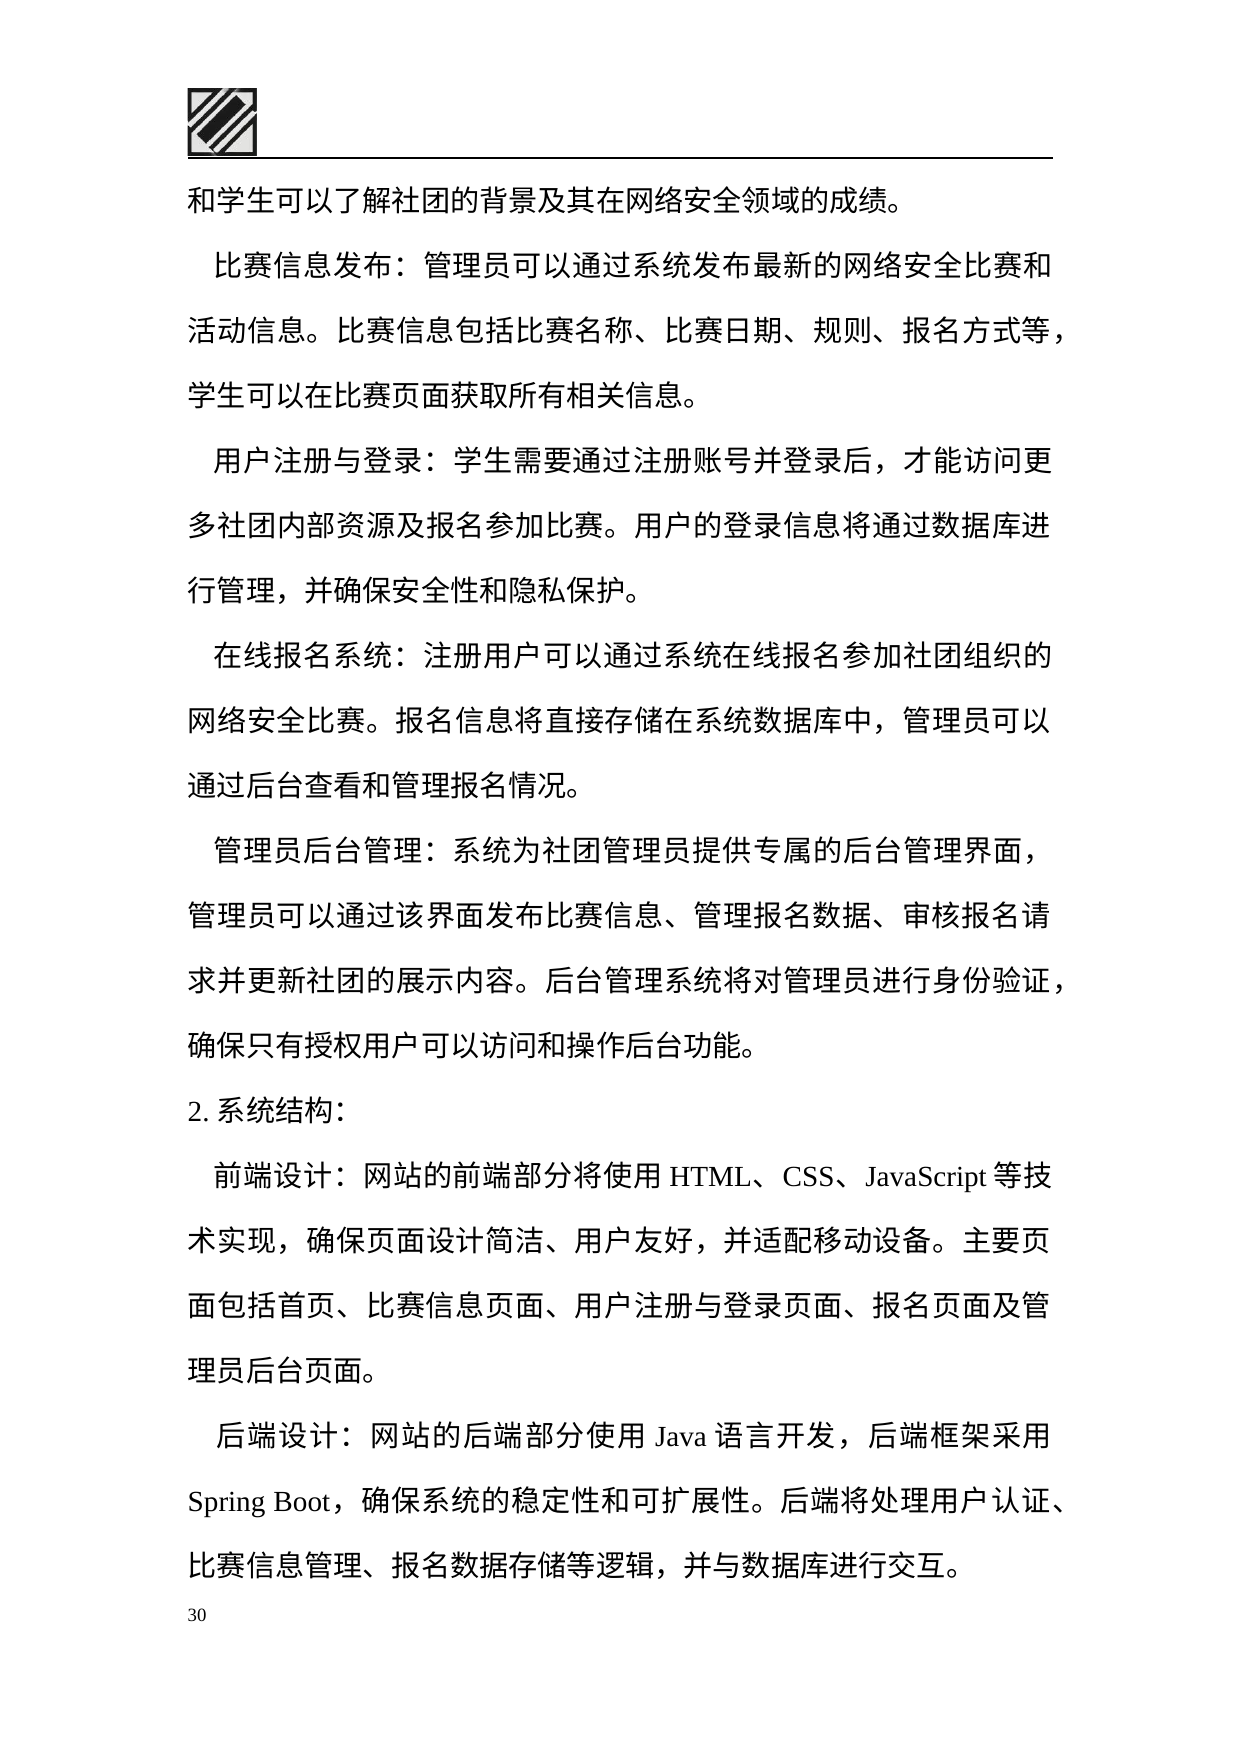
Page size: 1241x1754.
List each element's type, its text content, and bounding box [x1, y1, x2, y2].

text 比赛信息发布：管理员可以通过系统发布最新的网络安全比赛和活动信息。比赛信息包括比赛名称、比赛日期、规则、报名方式等，学生可以在比赛页面获取所有相关信息。 [187, 231, 1053, 426]
text 社团风采展示：该功能主要用于在网站首页展示社团的基本信息、过往活动、获奖情况和未来的活动计划。通过这一功能，外部访客和学生可以了解社团的背景及其在网络安全领域的成绩。 [187, 166, 1053, 231]
picture [187, 88, 257, 156]
text 后端设计：网站的后端部分使用Java语言开发，后端框架采用Spring Boot，确保系统的稳定性和可扩展性。后端将处理用户认证、比赛信息管理、报名数据存储等逻辑，并与数据库进行交互。 [187, 1401, 1053, 1596]
text 用户注册与登录：学生需要通过注册账号并登录后，才能访问更多社团内部资源及报名参加比赛。用户的登录信息将通过数据库进行管理，并确保安全性和隐私保护。 [187, 426, 1053, 621]
text 前端设计：网站的前端部分将使用HTML、CSS、JavaScript等技术实现，确保页面设计简洁、用户友好，并适配移动设备。主要页面包括首页、比赛信息页面、用户注册与登录页面、报名页面及管理员后台页面。 [187, 1141, 1053, 1401]
text 2. 系统结构： [187, 1076, 1053, 1141]
text 在线报名系统：注册用户可以通过系统在线报名参加社团组织的网络安全比赛。报名信息将直接存储在系统数据库中，管理员可以通过后台查看和管理报名情况。 [187, 621, 1053, 816]
text 管理员后台管理：系统为社团管理员提供专属的后台管理界面，管理员可以通过该界面发布比赛信息、管理报名数据、审核报名请求并更新社团的展示内容。后台管理系统将对管理员进行身份验证，确保只有授权用户可以访问和操作后台功能。 [187, 816, 1053, 1076]
